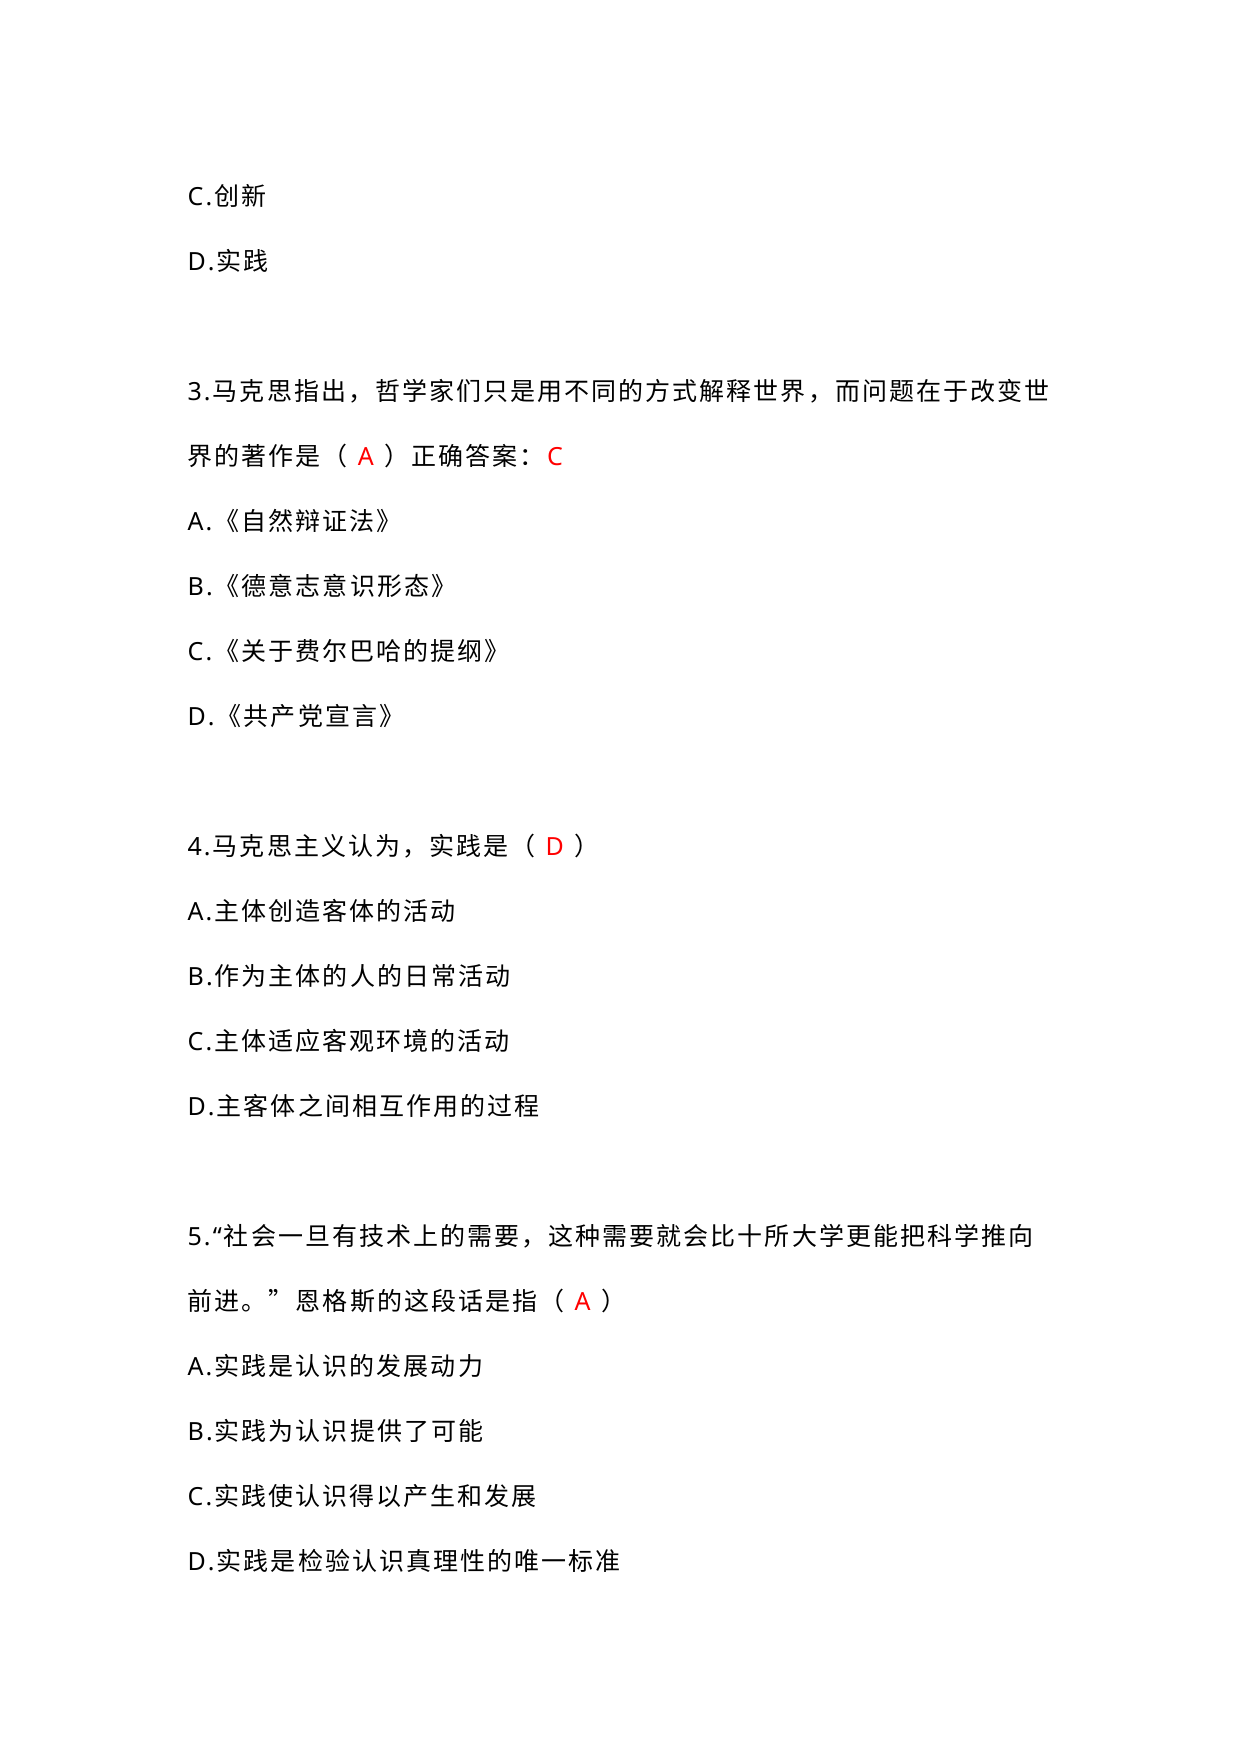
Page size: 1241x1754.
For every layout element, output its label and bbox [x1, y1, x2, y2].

text [187, 162, 1053, 1592]
